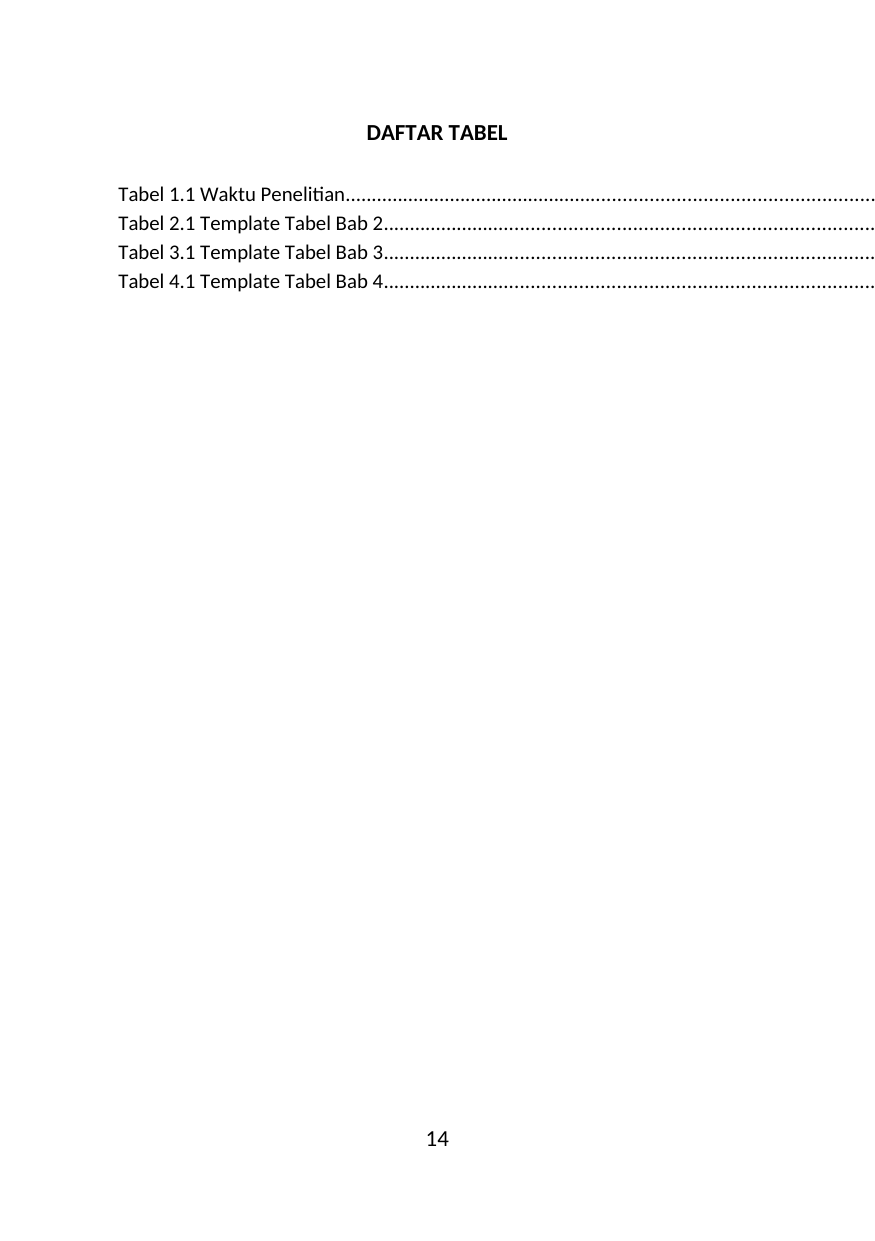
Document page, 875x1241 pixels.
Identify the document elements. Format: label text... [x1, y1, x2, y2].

text Tabel 1.1 Waktu Penelitian 3 [118, 181, 756, 206]
text Tabel 2.1 Template Tabel Bab 2 5 [118, 210, 756, 235]
text Tabel 4.1 Template Tabel Bab 4 9 [118, 268, 756, 294]
text Tabel 3.1 Template Tabel Bab 3 7 [118, 239, 756, 264]
subtitle DAFTAR TABEL [118, 118, 756, 146]
